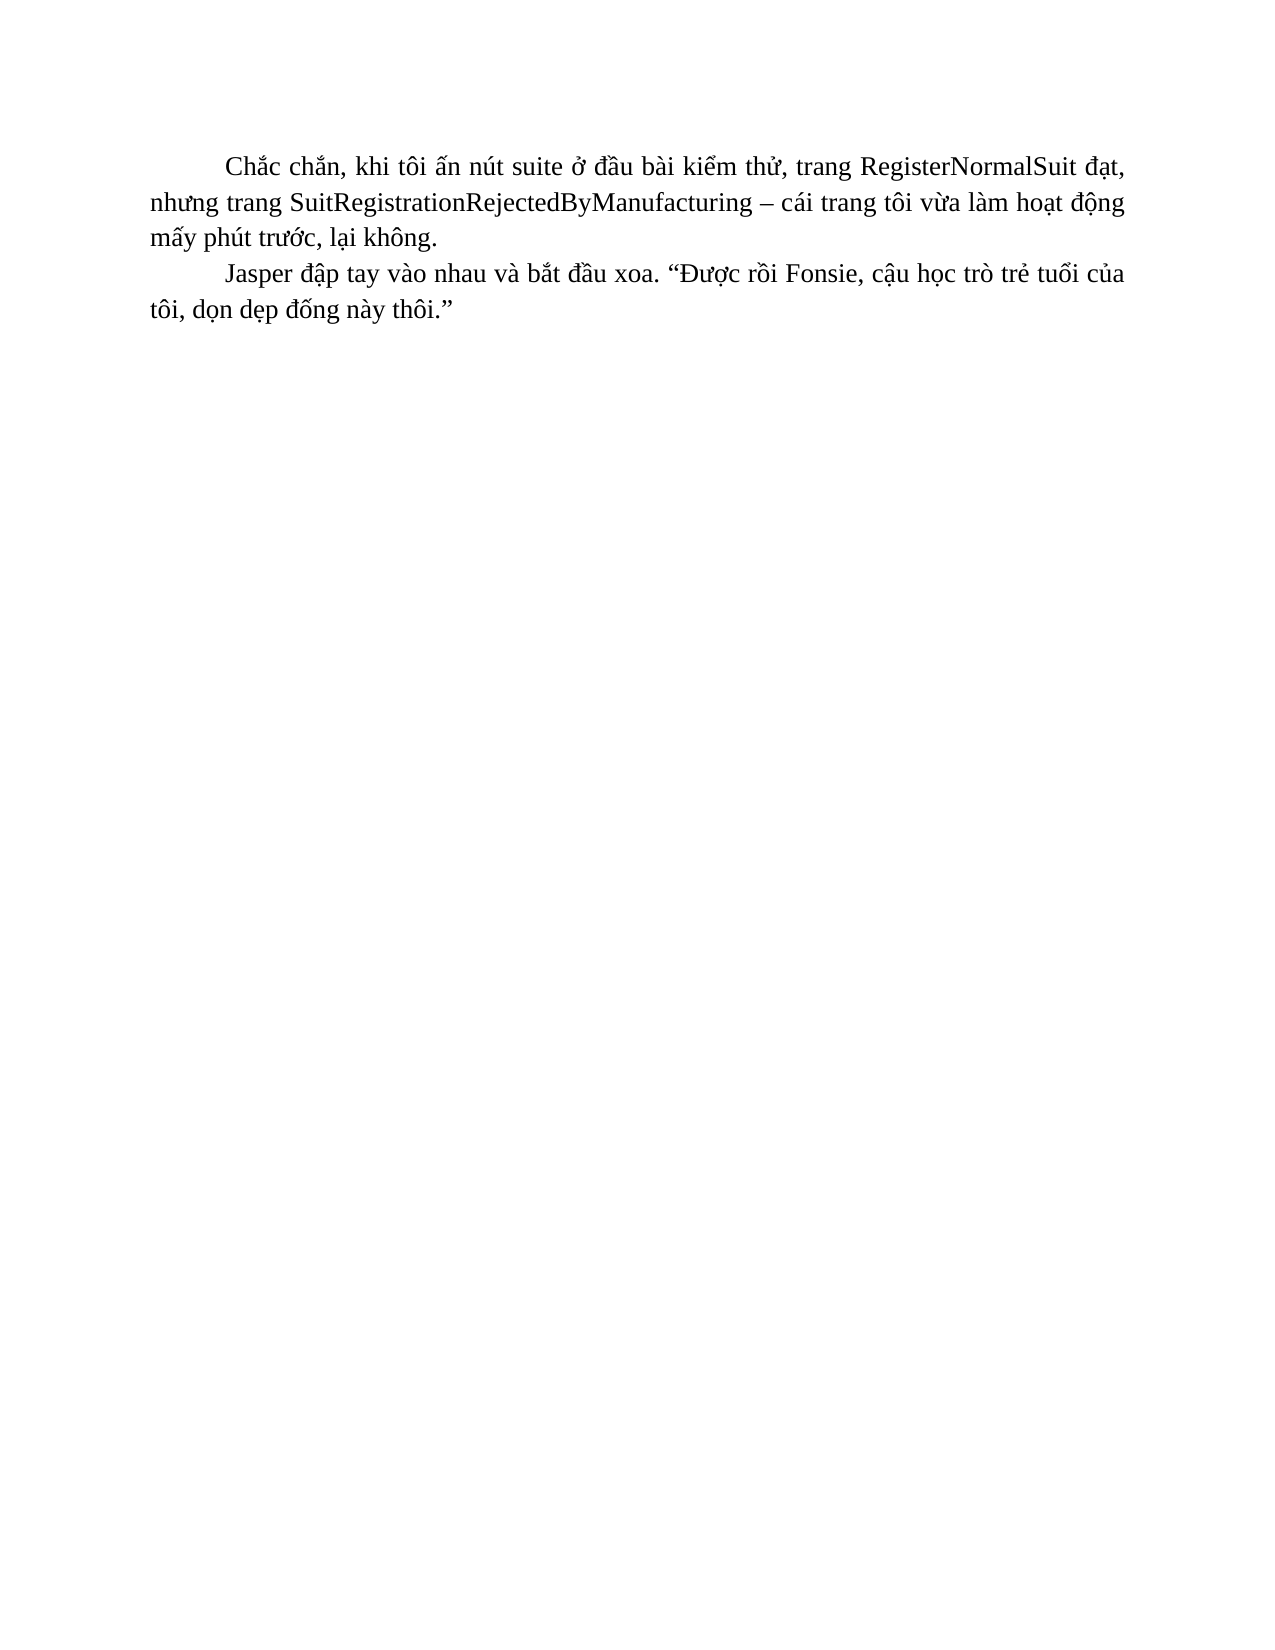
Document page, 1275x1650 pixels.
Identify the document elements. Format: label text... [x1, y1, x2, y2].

text Chắc chắn, khi tôi ấn nút suite ở đầu bài kiểm thử, trang RegisterNormalSuit đạt, nhưng trang SuitRegistrationRejectedByManufacturing – cái trang tôi vừa làm hoạt động mấy phút trước, lại không. [150, 150, 1125, 253]
text Jasper đập tay vào nhau và bắt đầu xoa. “Được rồi Fonsie, cậu học trò trẻ tuổi của tôi, dọn dẹp đống này thôi.” [150, 257, 1125, 324]
